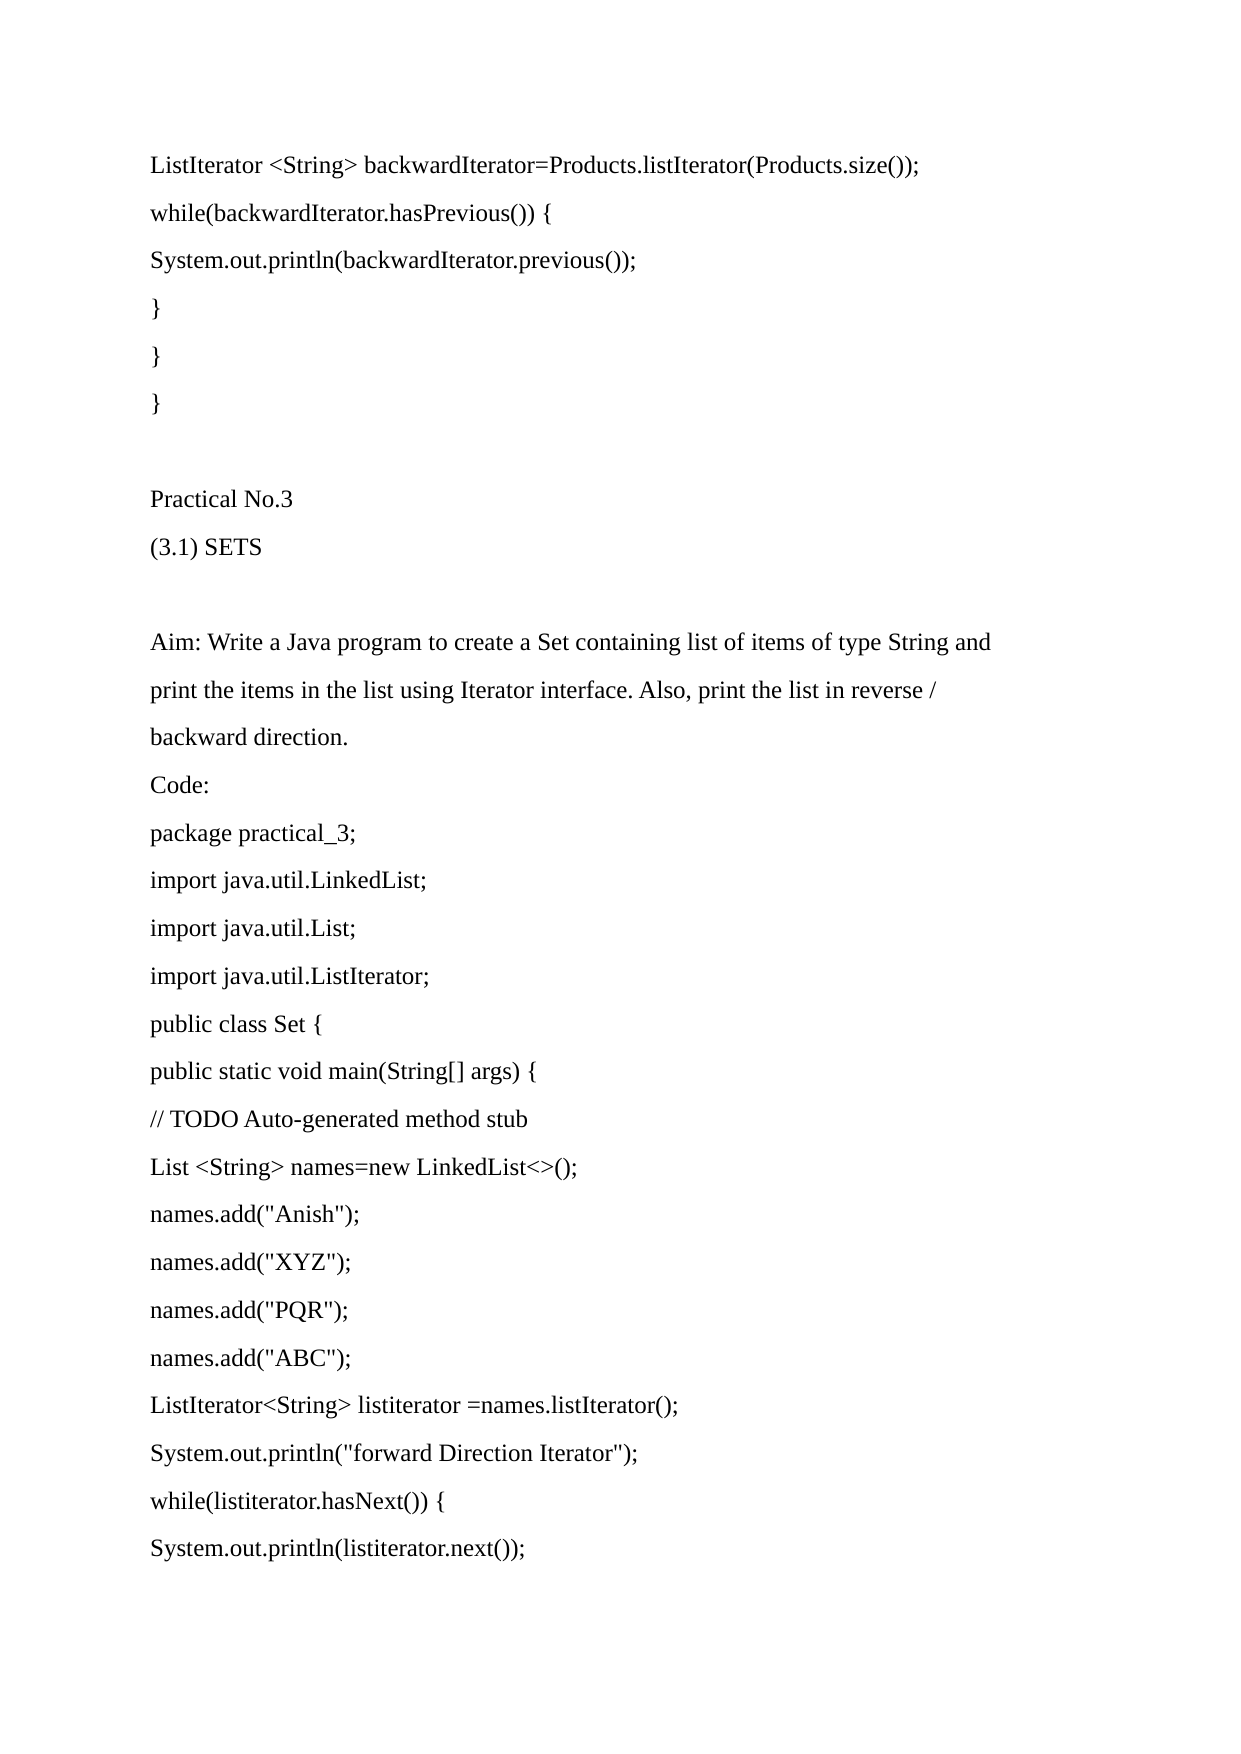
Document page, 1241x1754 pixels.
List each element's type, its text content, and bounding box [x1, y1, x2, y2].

text Aim: Write a Java program to create a Set containing list of items of type String and [150, 627, 1090, 656]
text List <String> names=new LinkedList<>(); [150, 1152, 1090, 1181]
text print the items in the list using Iterator interface. Also, print the list in reverse / [150, 675, 1090, 703]
text System.out.println("forward Direction Iterator"); [150, 1438, 1090, 1467]
text import java.util.LinkedList; [150, 866, 1090, 894]
text names.add("Anish"); [150, 1199, 1090, 1228]
text import java.util.List; [150, 913, 1090, 942]
text names.add("PQR"); [150, 1295, 1090, 1324]
text ListIterator<String> listiterator =names.listIterator(); [150, 1390, 1090, 1419]
text names.add("XYZ"); [150, 1247, 1090, 1276]
text package practical_3; [150, 818, 1090, 847]
text System.out.println(backwardIterator.previous()); [150, 245, 1090, 274]
text public static void main(String[] args) { [150, 1056, 1090, 1085]
text backward direction. [150, 722, 1090, 751]
text // TODO Auto-generated method stub [150, 1104, 1090, 1133]
text } [150, 341, 1090, 369]
text while(listiterator.hasNext()) { [150, 1486, 1090, 1514]
text import java.util.ListIterator; [150, 961, 1090, 990]
text names.add("ABC"); [150, 1343, 1090, 1371]
text } [150, 388, 1090, 417]
text Practical No.3 [150, 484, 1090, 513]
text ListIterator <String> backwardIterator=Products.listIterator(Products.size()); [150, 150, 1090, 179]
text System.out.println(listiterator.next()); [150, 1533, 1090, 1562]
text (3.1) SETS [150, 532, 1090, 560]
text Code: [150, 770, 1090, 799]
text } [150, 293, 1090, 322]
text while(backwardIterator.hasPrevious()) { [150, 198, 1090, 226]
text public class Set { [150, 1009, 1090, 1037]
